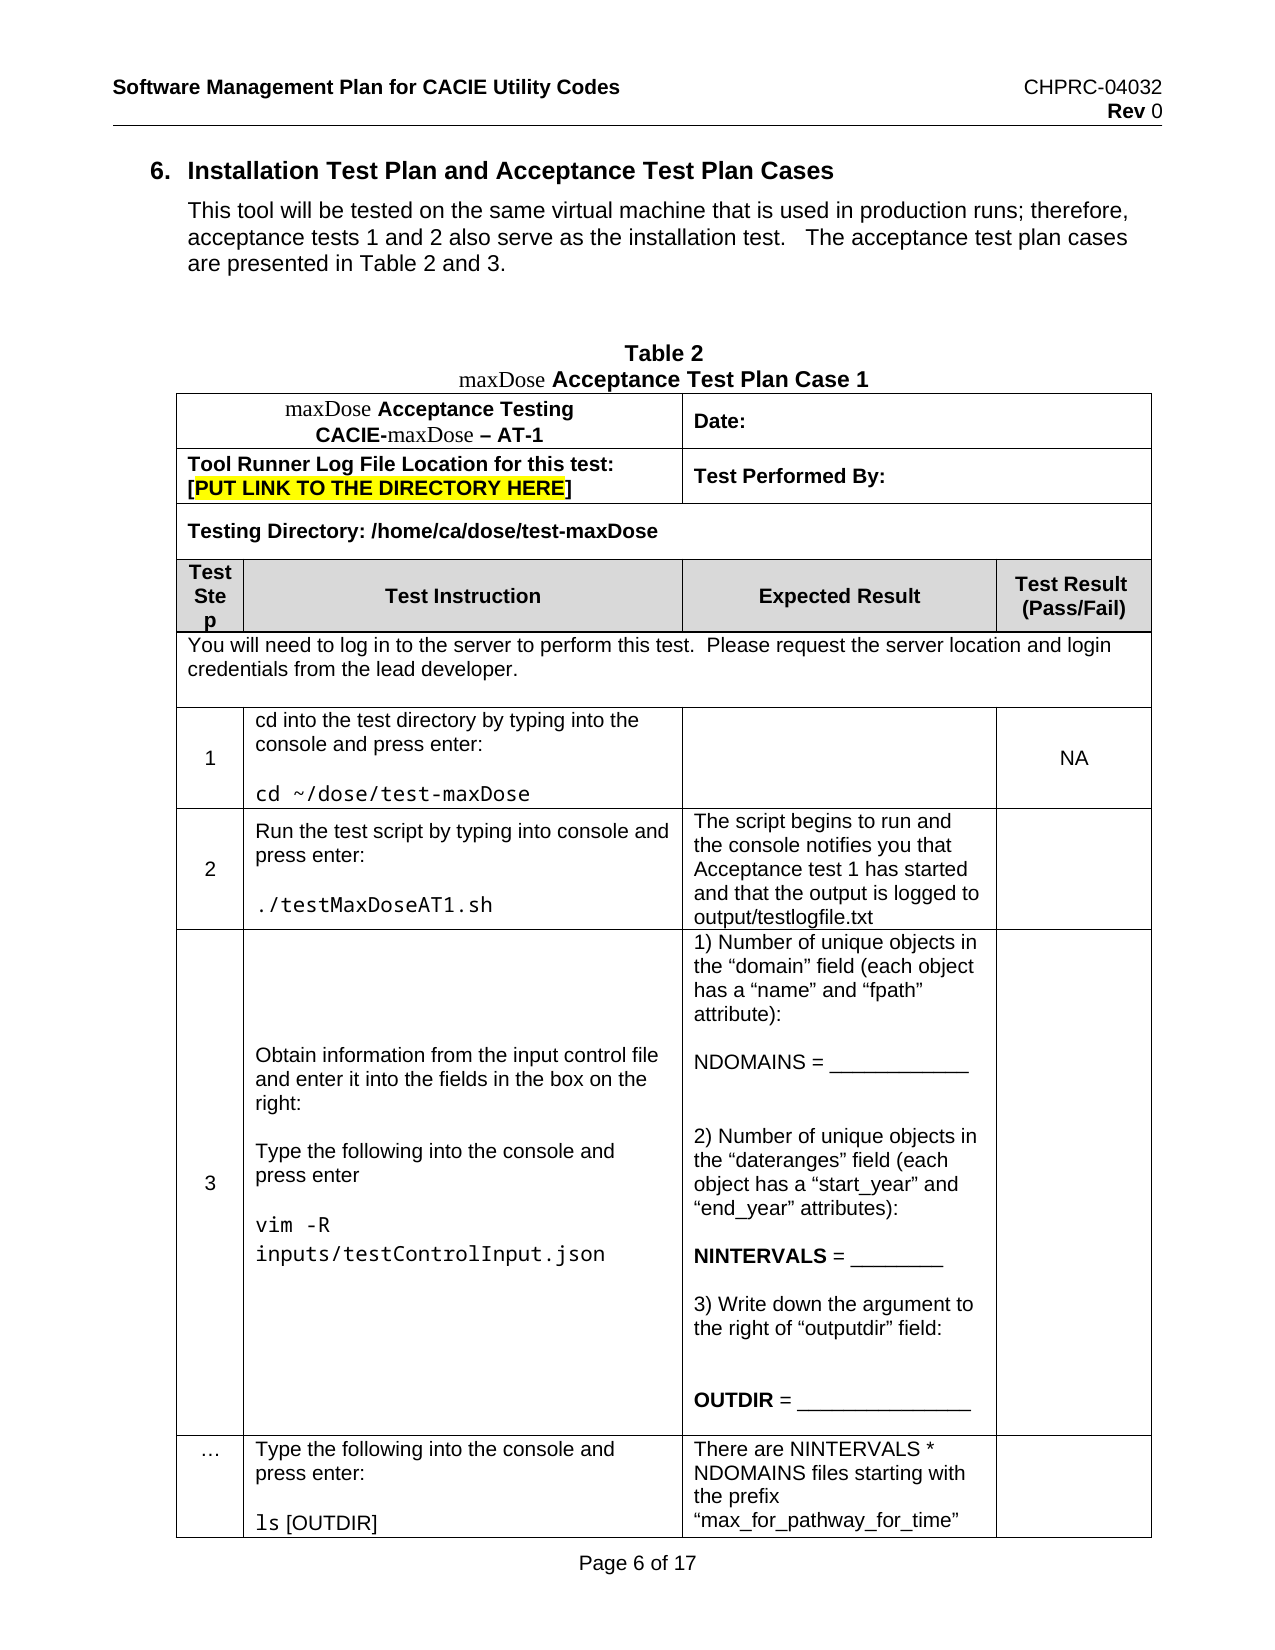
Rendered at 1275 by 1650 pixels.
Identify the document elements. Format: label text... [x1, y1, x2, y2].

table_cell 2 [177, 809, 243, 929]
table_cell … [177, 1436, 243, 1537]
table_cell Acceptance Testing CACIE- – AT-1 [177, 394, 682, 448]
table_cell 1) Number of unique objects in the “domain” field (each object has a “name” and “fpath” attribute): NDOMAINS = ____________ 2) Number of unique objects in the “dateranges” field (each object has a “start_year” and “end_year” attributes): NINTERVALS = ________ 3) Write down the argument to the right of “outputdir” field: OUTDIR = _______________ [683, 930, 996, 1435]
table_cell You will need to log in to the server to perform this test. Please request the server location and login credentials from the lead developer. [177, 633, 1151, 707]
table_cell 1 [177, 708, 243, 808]
subtitle Installation Test Plan and Acceptance Test Plan Cases [150, 156, 1162, 184]
table_header Table 2 Acceptance Test Plan Case 1 [176, 340, 1151, 393]
table_cell [997, 809, 1151, 929]
table_cell Test Performed By: [683, 449, 1151, 503]
table_cell Expected Result [683, 560, 996, 631]
table_cell Tool Runner Log File Location for this test: [PUT LINK TO THE DIRECTORY HERE] [177, 449, 682, 503]
table_cell Test Instruction [244, 560, 682, 631]
table_cell cd into the test directory by typing into the console and press enter: cd ~/dose/test-maxDose [244, 708, 682, 808]
table_cell The script begins to run and the console notifies you that Acceptance test 1 has started and that the output is logged to output/testlogfile.txt [683, 809, 996, 929]
table_cell Testing Directory: /home/ca/dose/test-maxDose [177, 504, 1151, 558]
table_cell 3 [177, 930, 243, 1435]
table_cell Type the following into the console and press enter: ls [OUTDIR] where OUTDIR is the value you wrote down in the previous step. [244, 1436, 682, 1537]
table_cell Test Step [177, 560, 243, 631]
table_cell Obtain information from the input control file and enter it into the fields in the box on the right: Type the following into the console and press enter vim -R inputs/testControlInput.json [244, 930, 682, 1435]
table_cell [683, 708, 996, 808]
table_cell Run the test script by typing into console and press enter: ./testMaxDoseAT1.sh [244, 809, 682, 929]
text This tool will be tested on the same virtual machine that is used in production runs; therefore, acceptance tests 1 and 2 also serve as the installation test. The acceptance test plan cases are presented in Table 2 and 3. [187, 197, 1162, 276]
table_cell [997, 1436, 1151, 1537]
table_cell NA [997, 708, 1151, 808]
table_cell Test Result (Pass/Fail) [997, 560, 1151, 631]
table_cell Date: [683, 394, 1151, 448]
table_cell [997, 930, 1151, 1435]
